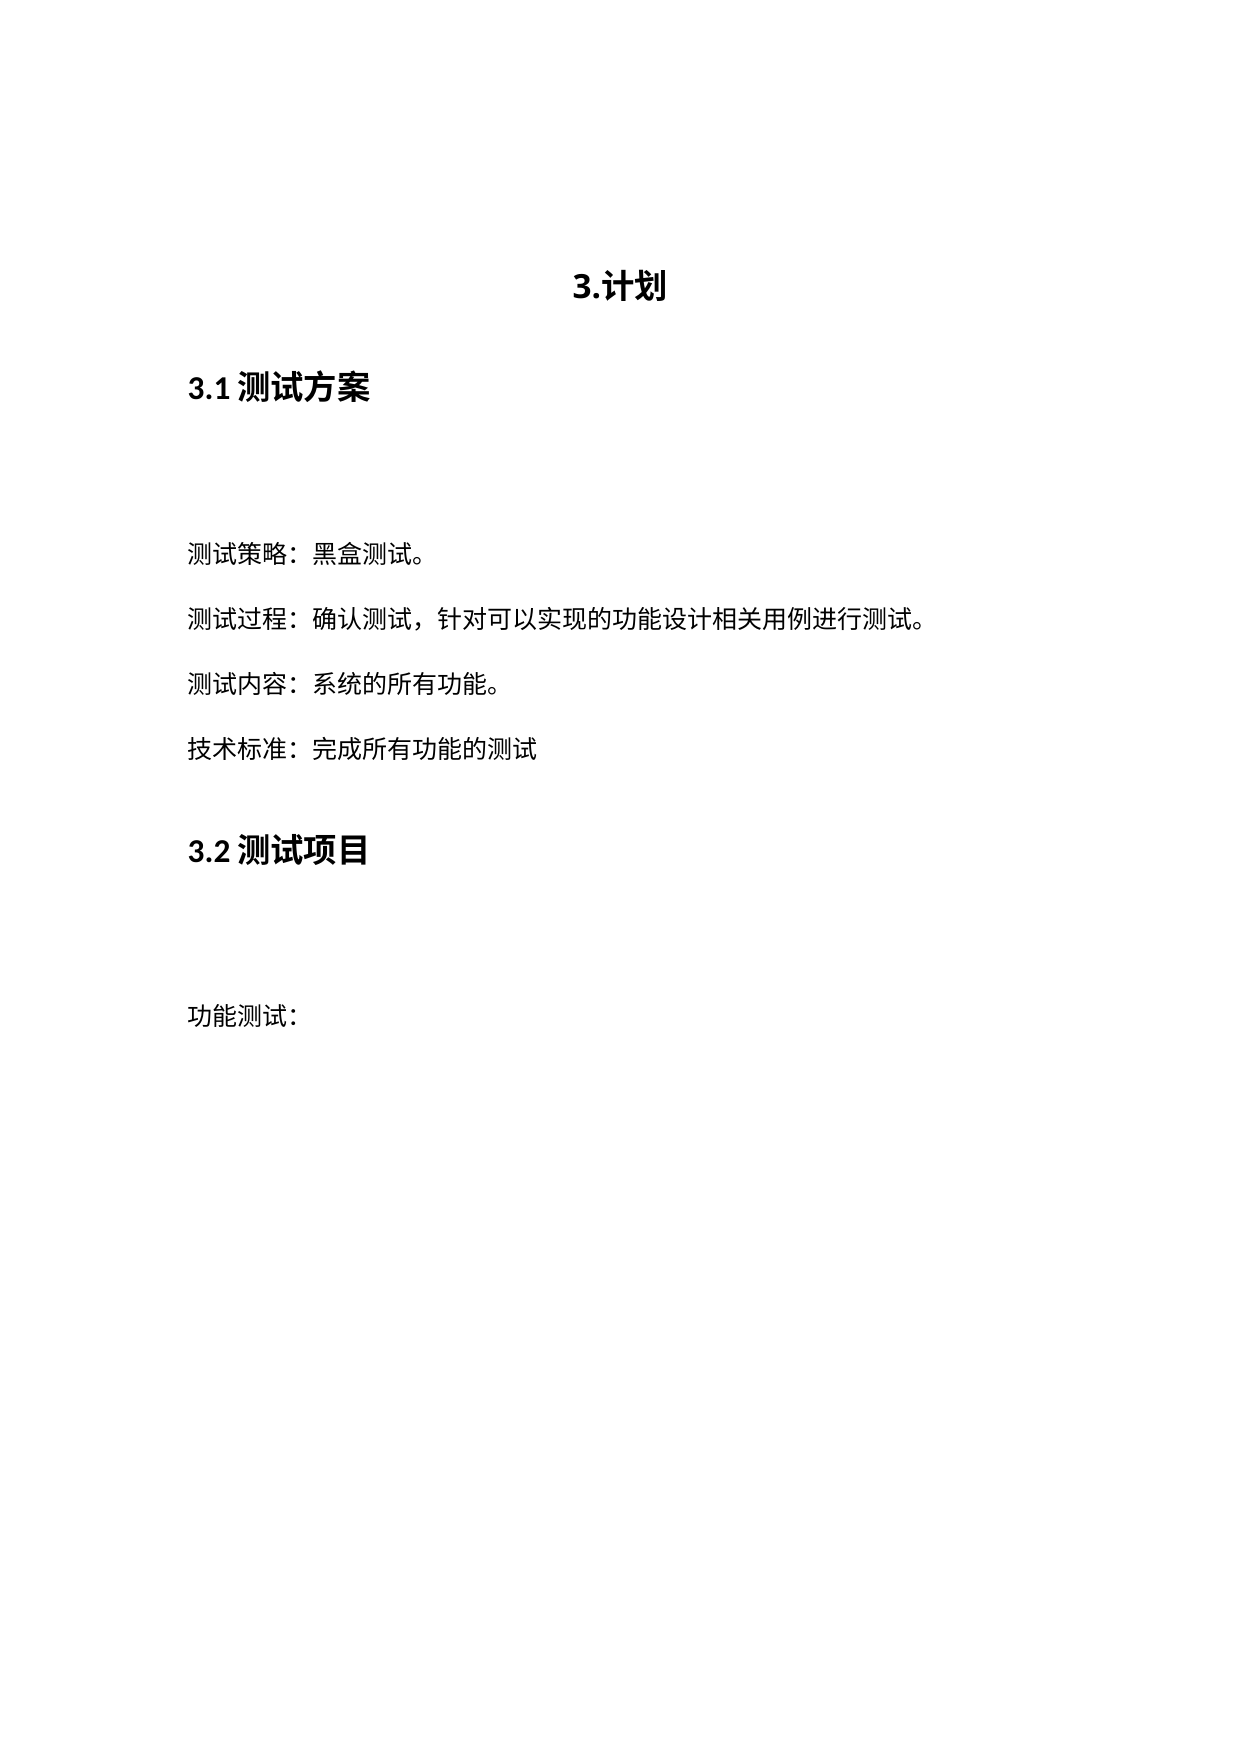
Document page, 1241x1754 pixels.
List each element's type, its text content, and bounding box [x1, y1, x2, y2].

title 3.计划 [187, 252, 1053, 317]
text 测试过程：确认测试，针对可以实现的功能设计相关用例进行测试。 [187, 585, 1053, 650]
text 测试内容：系统的所有功能。 [187, 650, 1053, 715]
subtitle 3.2测试项目 [187, 815, 1053, 880]
text 测试策略：黑盒测试。 [187, 520, 1053, 585]
subtitle 3.1测试方案 [187, 352, 1053, 417]
text 技术标准：完成所有功能的测试 [187, 715, 1053, 780]
text 功能测试： [187, 982, 1053, 1047]
